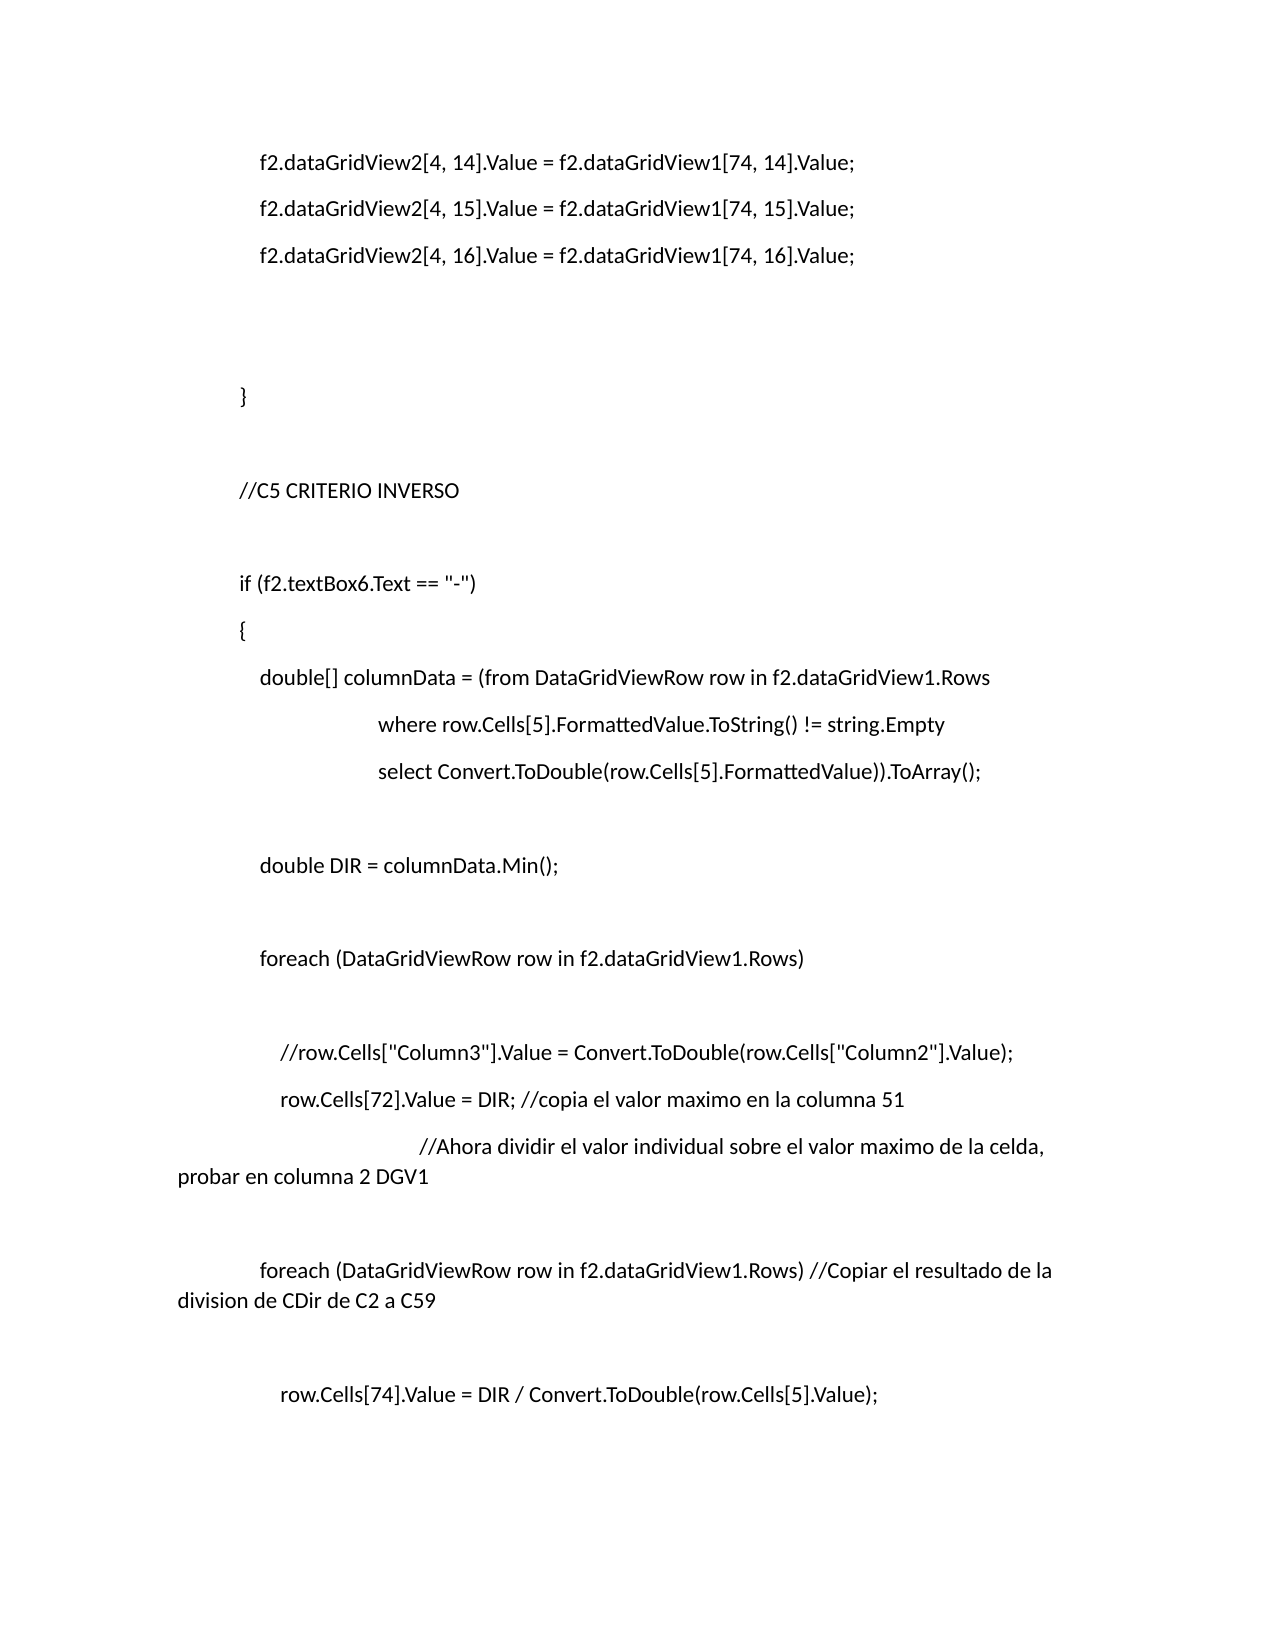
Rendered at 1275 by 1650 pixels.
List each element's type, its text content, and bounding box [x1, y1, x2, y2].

text double DIR = columnData.Min(); [177, 851, 1098, 879]
text row.Cells[72].Value = DIR; //copia el valor maximo en la columna 51 [177, 1085, 1098, 1113]
text f2.dataGridView2[4, 15].Value = f2.dataGridView1[74, 15].Value; [177, 194, 1098, 222]
text //row.Cells["Column3"].Value = Convert.ToDouble(row.Cells["Column2"].Value); [177, 1038, 1098, 1066]
text if (f2.textBox6.Text == "-") [177, 569, 1098, 597]
text f2.dataGridView2[4, 16].Value = f2.dataGridView1[74, 16].Value; [177, 241, 1098, 269]
text foreach (DataGridViewRow row in f2.dataGridView1.Rows) //Copiar el resultado de la division de CDir de C2 a C59 [177, 1256, 1098, 1314]
text select Convert.ToDouble(row.Cells[5].FormattedValue)).ToArray(); [177, 757, 1098, 785]
text row.Cells[74].Value = DIR / Convert.ToDouble(row.Cells[5].Value); [177, 1380, 1098, 1408]
text { [177, 616, 1098, 644]
text //Ahora dividir el valor individual sobre el valor maximo de la celda, probar en columna 2 DGV1 [177, 1132, 1098, 1190]
text foreach (DataGridViewRow row in f2.dataGridView1.Rows) [177, 944, 1098, 972]
text double[] columnData = (from DataGridViewRow row in f2.dataGridView1.Rows [177, 663, 1098, 691]
text //C5 CRITERIO INVERSO [177, 476, 1098, 504]
text f2.dataGridView2[4, 14].Value = f2.dataGridView1[74, 14].Value; [177, 148, 1098, 176]
text } [177, 382, 1098, 410]
text where row.Cells[5].FormattedValue.ToString() != string.Empty [177, 710, 1098, 738]
